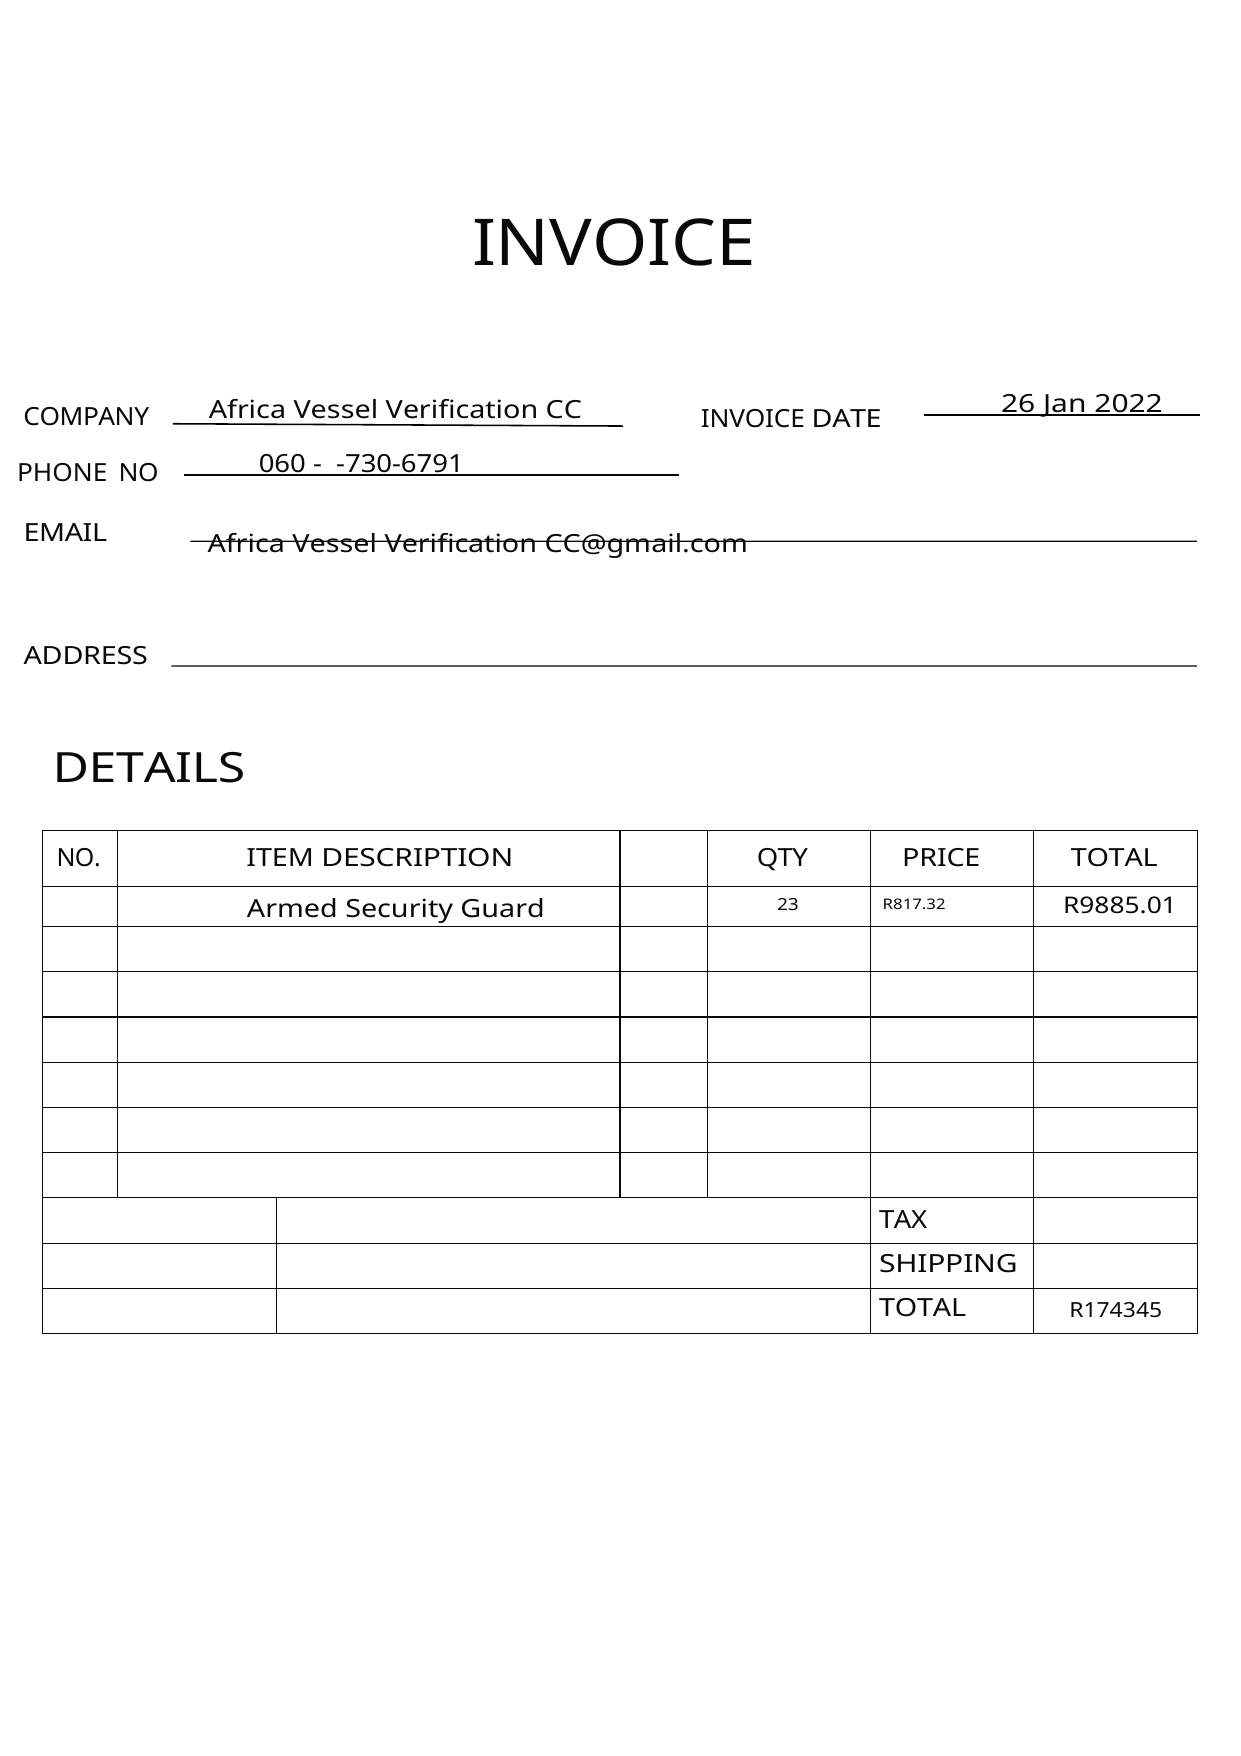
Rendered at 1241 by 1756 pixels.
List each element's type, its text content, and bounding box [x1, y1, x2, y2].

table_cell [708, 972, 870, 1016]
table_cell [708, 1108, 870, 1152]
table_cell [1034, 1018, 1197, 1062]
table_cell [708, 1063, 870, 1107]
table_cell [871, 1018, 1033, 1062]
table_header ITEM DESCRIPTION [118, 831, 619, 886]
table_cell [708, 1018, 870, 1062]
table_header PRICE [871, 831, 1033, 886]
subtitle EMAIL [23, 515, 151, 549]
table_cell [1034, 1063, 1197, 1107]
table_header [621, 831, 707, 886]
table_cell [277, 1289, 870, 1333]
table_cell [43, 927, 117, 971]
table_cell Armed Security Guard [118, 887, 619, 926]
table_header TOTAL [1034, 831, 1197, 886]
table_cell [871, 1153, 1033, 1197]
table_cell TOTAL [871, 1289, 1033, 1333]
table_cell [1034, 1108, 1197, 1152]
text Africa Vessel Verification CC [208, 391, 683, 425]
table_cell [621, 972, 707, 1016]
table_cell R9885.01 [1034, 887, 1197, 926]
text Africa Vessel Verification CC@gmail.com [207, 526, 1211, 560]
table_cell [277, 1244, 870, 1288]
table_cell [43, 972, 117, 1016]
table_cell [708, 1153, 870, 1197]
table_cell [1034, 1244, 1197, 1288]
table_cell [871, 1108, 1033, 1152]
table_cell [118, 1153, 619, 1197]
table_cell SHIPPING [871, 1244, 1033, 1288]
table_cell [118, 927, 619, 971]
table_cell [621, 927, 707, 971]
text 060 - -730-6791 [184, 446, 683, 480]
text INVOICE [29, 196, 1199, 284]
table_cell [118, 1063, 619, 1107]
table_cell [621, 1153, 707, 1197]
subtitle INVOICE DATE [701, 401, 888, 435]
table_cell [43, 1198, 276, 1242]
text DETAILS [52, 738, 1211, 795]
table_cell [621, 1018, 707, 1062]
table_cell R174345 [1034, 1289, 1197, 1333]
table_cell [708, 927, 870, 971]
table_cell [43, 1153, 117, 1197]
table_cell [118, 1108, 619, 1152]
table_cell [1034, 1198, 1197, 1242]
table_header QTY [708, 831, 870, 886]
table_cell [43, 1063, 117, 1107]
subtitle COMPANY PHONE NO [17, 377, 160, 489]
table_cell [1034, 1153, 1197, 1197]
table_cell 23 [708, 887, 870, 926]
table_cell [43, 1289, 276, 1333]
table_header NO. [43, 831, 117, 886]
text ADDRESS [23, 637, 151, 671]
table_cell [43, 1108, 117, 1152]
table_cell [118, 1018, 619, 1062]
table_cell [1034, 972, 1197, 1016]
table_cell [43, 1018, 117, 1062]
table_cell [871, 972, 1033, 1016]
table_cell TAX [871, 1198, 1033, 1242]
text 26 Jan 2022 [924, 386, 1211, 420]
table_cell [43, 1244, 276, 1288]
table_cell [621, 1063, 707, 1107]
table_cell [871, 1063, 1033, 1107]
table_cell [43, 887, 117, 926]
table_cell [118, 972, 619, 1016]
table_cell [871, 927, 1033, 971]
table_cell [621, 1108, 707, 1152]
table_cell [621, 887, 707, 926]
table_cell [1034, 927, 1197, 971]
table_cell [277, 1198, 870, 1242]
table_cell R817.32 [871, 887, 1033, 926]
